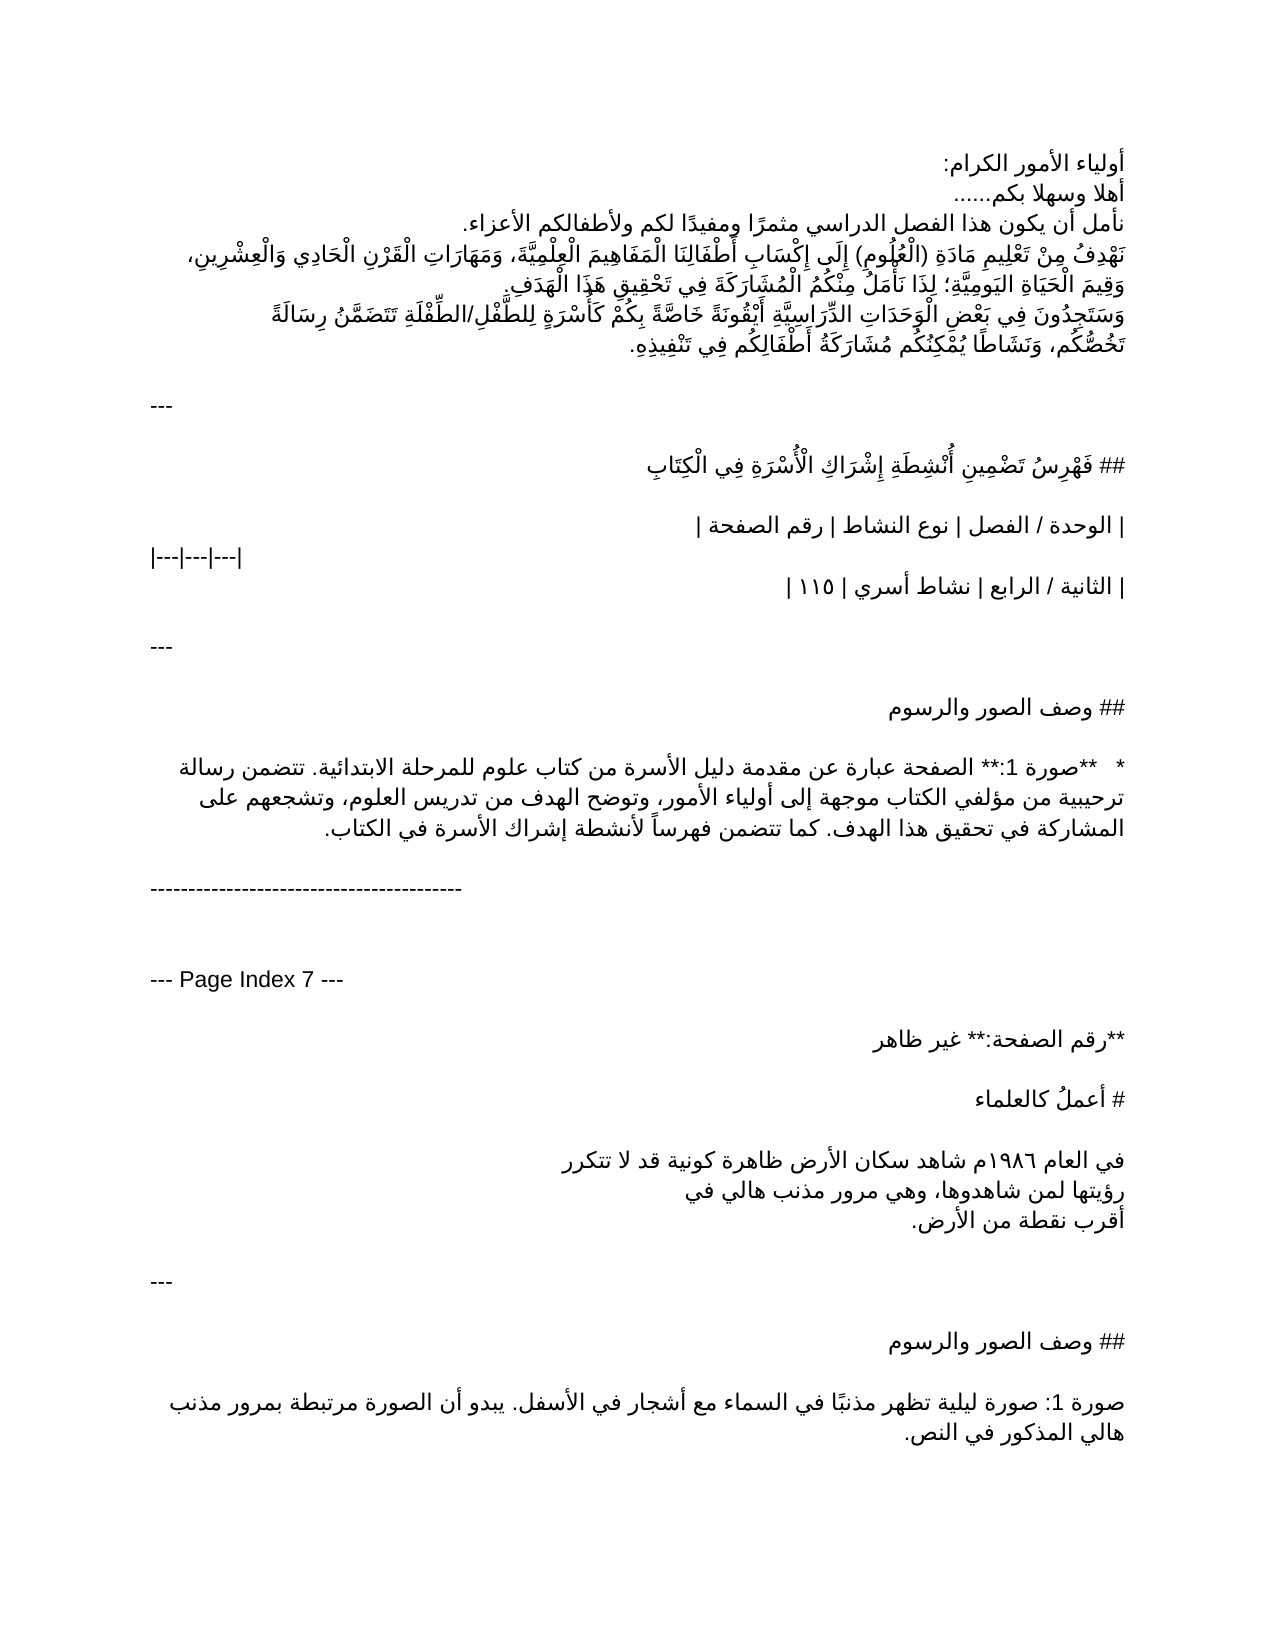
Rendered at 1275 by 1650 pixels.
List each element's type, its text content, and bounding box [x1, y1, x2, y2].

text أولياء الأمور الكرام: [150, 150, 1125, 176]
text أقرب نقطة من الأرض. [150, 1207, 1125, 1234]
text وَقِيمَ الْحَيَاةِ اليَومِيَّةِ؛ لِذَا نَأْمَلُ مِنْكُمُ الْمُشَارَكَةَ فِي تَحْقِيقِ هَذَا الْهَدَفِ. [150, 271, 1125, 297]
text تَخُصُّكُم، وَنَشَاطًا يُمْكِنُكُم مُشَارَكَةُ أَطْفَالِكُم فِي تَنْفِيذِهِ. [150, 331, 1125, 358]
text نأمل أن يكون هذا الفصل الدراسي مثمرًا ومفيدًا لكم ولأطفالكم الأعزاء. [150, 210, 1125, 237]
text * **صورة 1:** الصفحة عبارة عن مقدمة دليل الأسرة من كتاب علوم للمرحلة الابتدائية. تتضمن رسالة ترحيبية من مؤلفي الكتاب موجهة إلى أولياء الأمور، وتوضح الهدف من تدريس العلوم، وتشجعهم على المشاركة في تحقيق هذا الهدف. كما تتضمن فهرساً لأنشطة إشراك الأسرة في الكتاب. [150, 754, 1125, 841]
text --- [150, 392, 1125, 418]
text نَهْدِفُ مِنْ تَعْلِيمِ مَادَةِ (الْعُلُومِ) إِلَى إِكْسَابِ أَطْفَالِنَا الْمَفَاهِيمَ الْعِلْمِيَّةَ، وَمَهَارَاتِ الْقَرْنِ الْحَادِي وَالْعِشْرِينِ، [150, 241, 1125, 267]
text ## فَهْرِسُ تَضْمِينِ أُنْشِطَةِ إِشْرَاكِ الْأُسْرَةِ فِي الْكِتَابِ [150, 452, 1125, 478]
text ## وصف الصور والرسوم [150, 694, 1125, 720]
text | الوحدة / الفصل | نوع النشاط | رقم الصفحة | [150, 512, 1125, 539]
text ----------------------------------------- [150, 875, 1125, 901]
text |---|---|---| [150, 543, 1125, 569]
text ## وصف الصور والرسوم [150, 1328, 1125, 1354]
text أهلا وسهلا بكم...... [150, 180, 1125, 207]
text --- Page Index 7 --- [150, 966, 1125, 992]
text في العام ١٩٨٦م شاهد سكان الأرض ظاهرة كونية قد لا تتكرر [150, 1147, 1125, 1173]
text --- [150, 1268, 1125, 1294]
text صورة 1: صورة ليلية تظهر مذنبًا في السماء مع أشجار في الأسفل. يبدو أن الصورة مرتبطة بمرور مذنب هالي المذكور في النص. [150, 1388, 1125, 1445]
text | الثانية / الرابع | نشاط أسري | ١١٥ | [150, 573, 1125, 599]
text # أعملُ كالعلماء [150, 1086, 1125, 1113]
text رؤيتها لمن شاهدوها، وهي مرور مذنب هالي في [150, 1177, 1125, 1203]
text --- [150, 633, 1125, 660]
text وَسَتَجِدُونَ فِي بَعْضِ الْوَحَدَاتِ الدِّرَاسِيَّةِ أَيْقُونَةً خَاصَّةً بِكُمْ كَأُسْرَةٍ لِلطَّفْلِ/الطِّفْلَةِ تَتَضَمَّنُ رِسَالَةً [150, 301, 1125, 327]
text **رقم الصفحة:** غير ظاهر [150, 1026, 1125, 1052]
